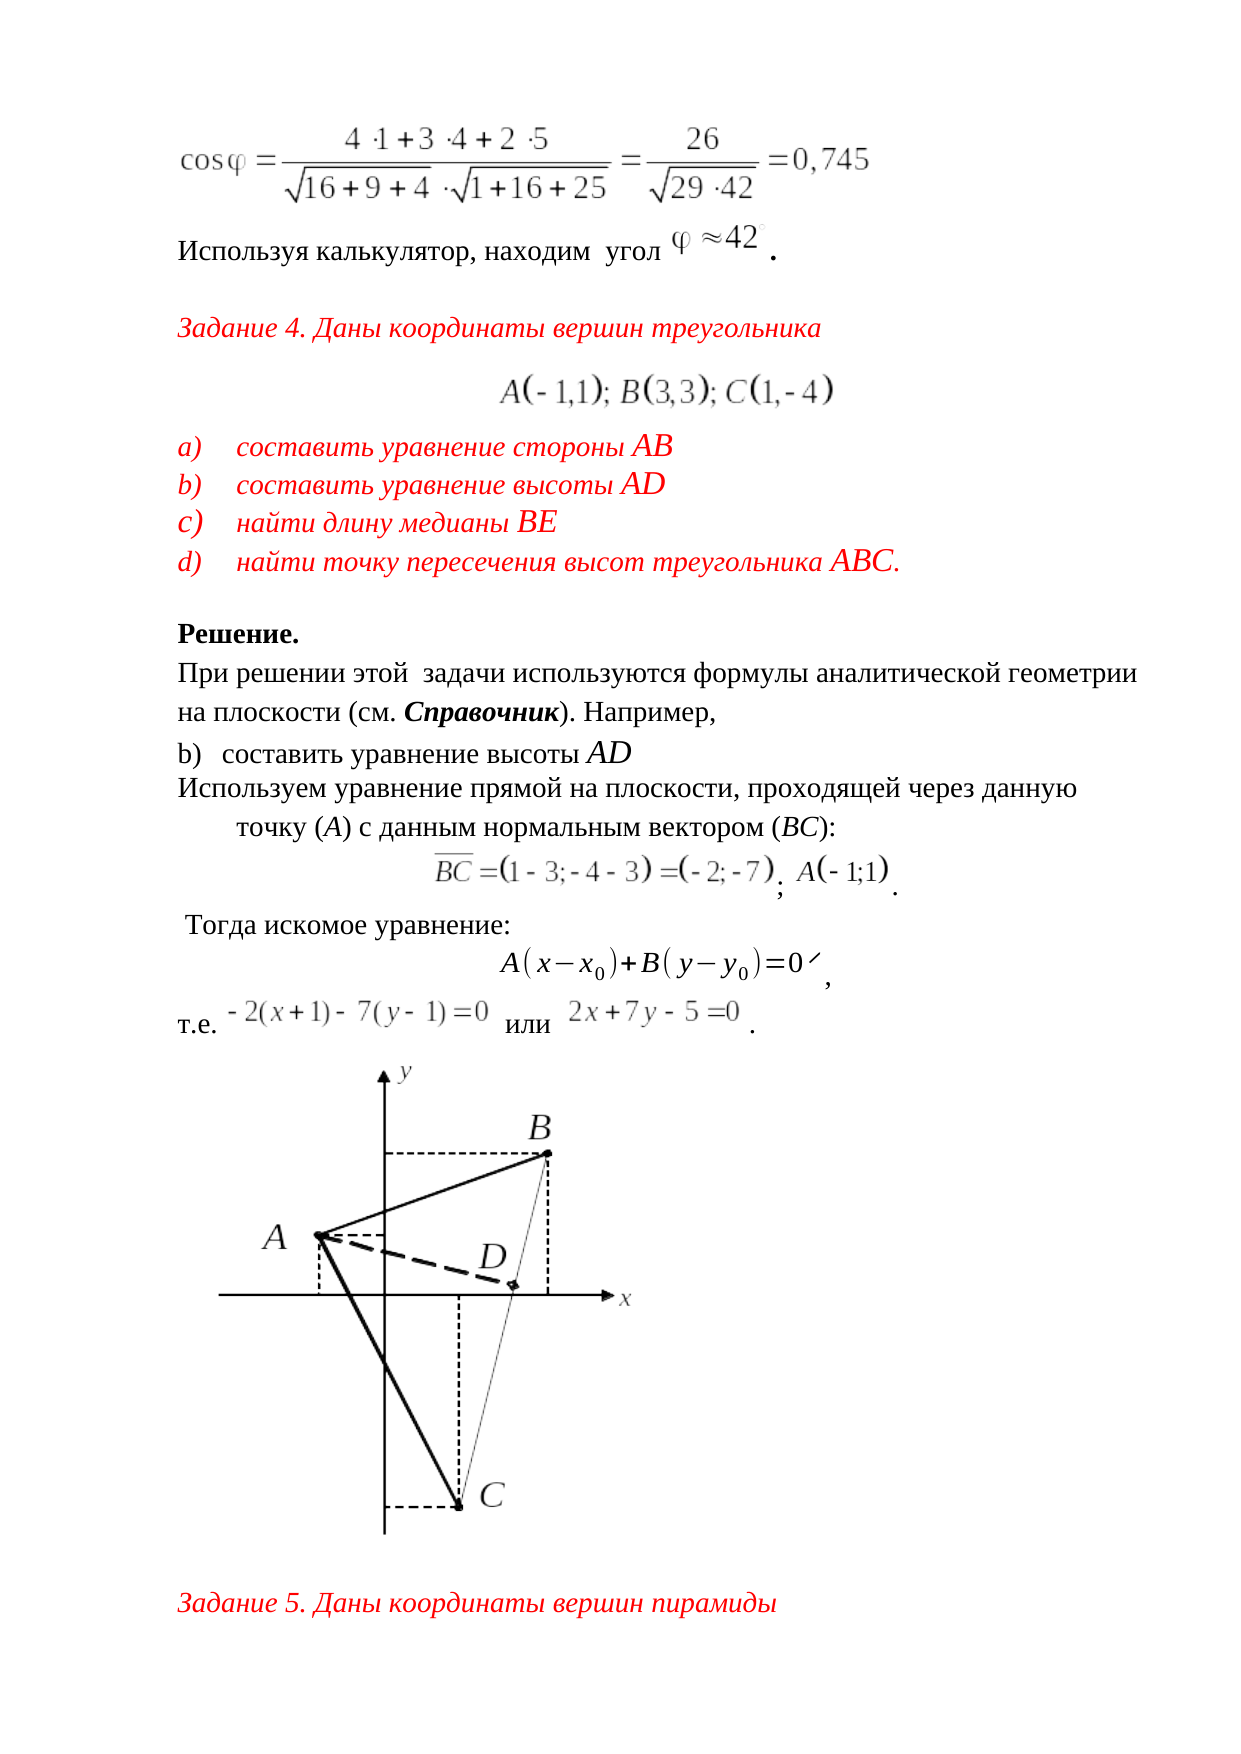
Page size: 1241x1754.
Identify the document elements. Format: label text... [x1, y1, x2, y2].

text При решении этой задачи используются формулы аналитической геометрии на плоскости (см. Справочник). Например, [177, 655, 1152, 727]
title найти точку пересечения высот треугольника АВС. [177, 540, 1152, 578]
title составить уравнение высоты АD [177, 463, 1152, 501]
title Задание 5. Даны координаты вершин пирамиды [177, 1585, 1152, 1619]
text т.е. или . [177, 996, 1152, 1040]
text Решение. [177, 617, 1152, 650]
title Задание 4. Даны координаты вершин треугольника [177, 310, 1152, 344]
title составить уравнение высоты АD [177, 732, 1152, 771]
title найти длину медианы ВЕ [177, 501, 1152, 540]
text Используя калькулятор, находим угол . [177, 213, 1152, 267]
text , [177, 945, 1152, 991]
title составить уравнение стороны АВ [177, 425, 1152, 463]
text ; . [177, 848, 1152, 902]
text Используем уравнение прямой на плоскости, проходящей через данную точку (А) с данным нормальным вектором (ВС): [177, 771, 1152, 843]
text Тогда искомое уравнение: [177, 907, 1152, 940]
